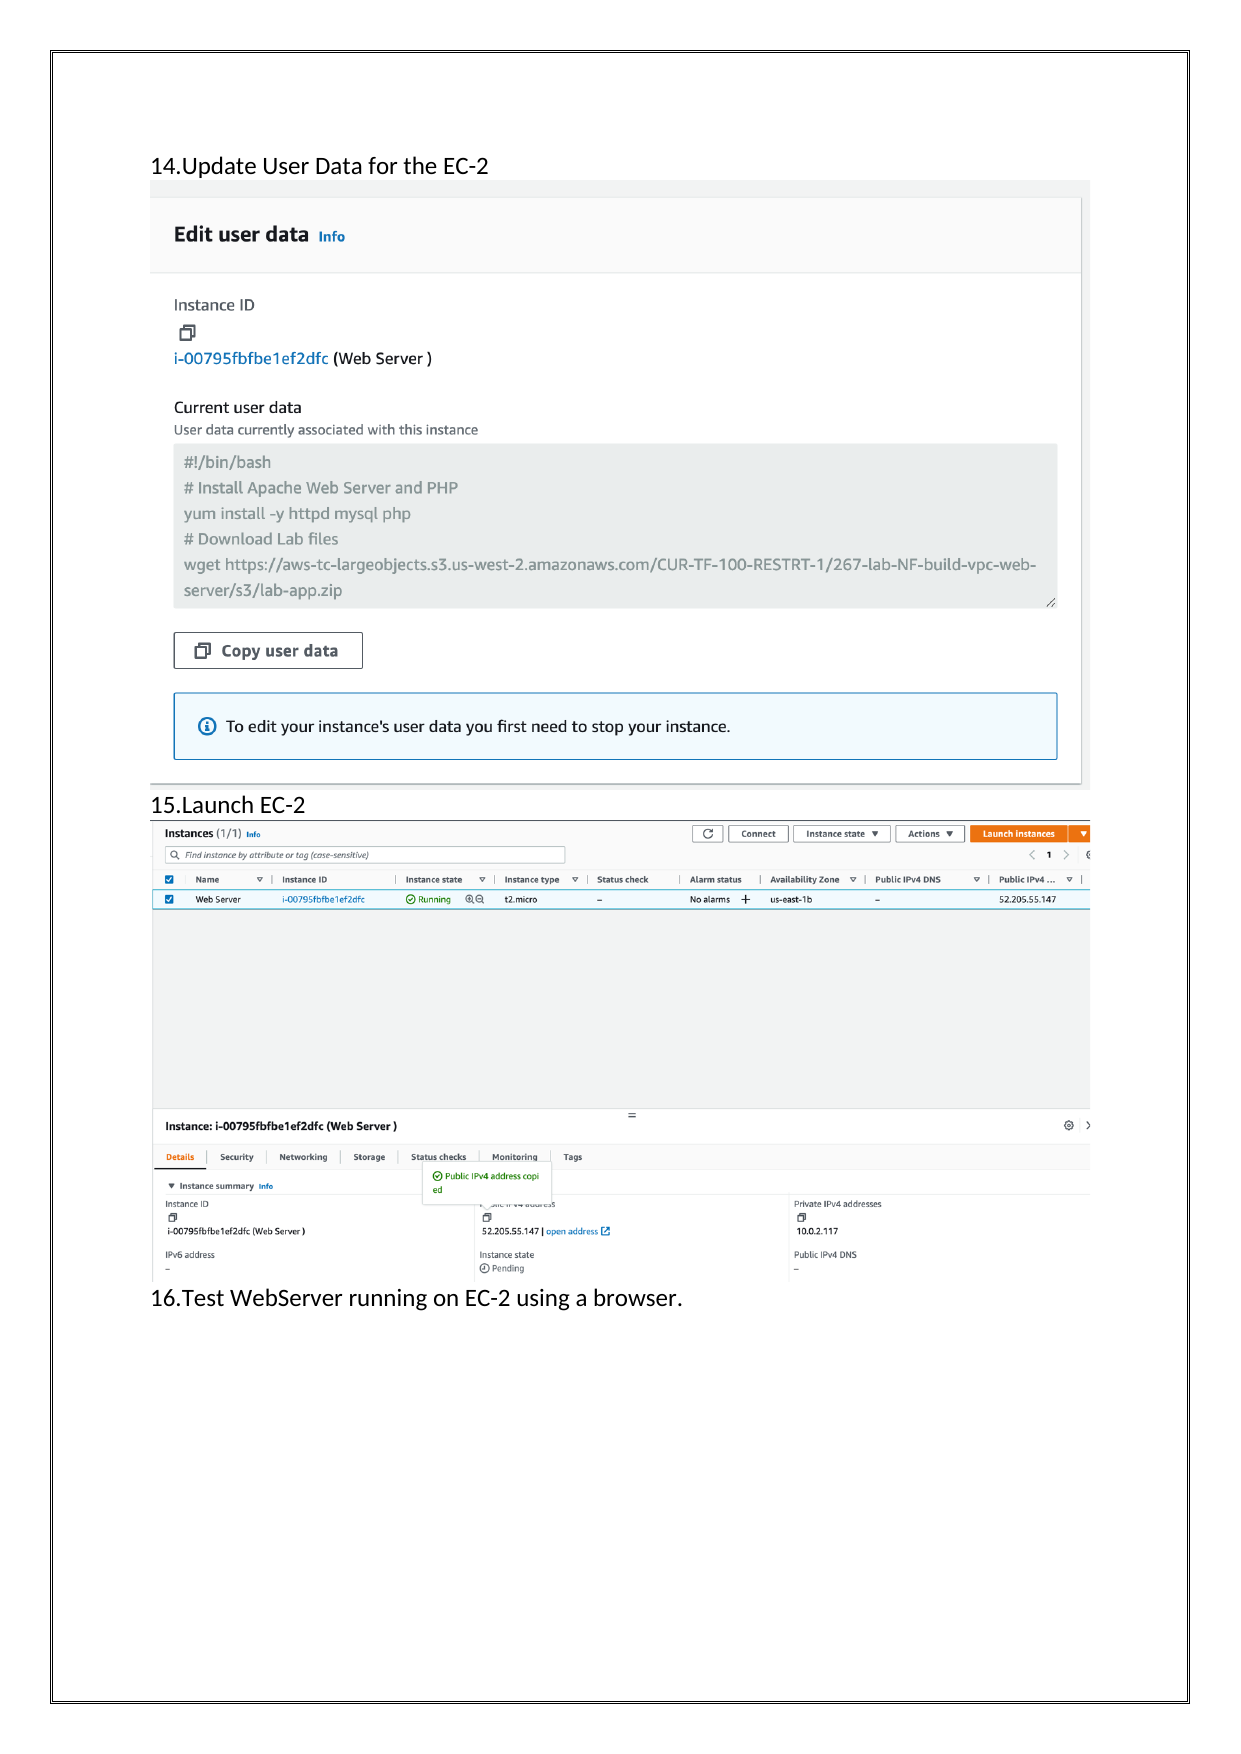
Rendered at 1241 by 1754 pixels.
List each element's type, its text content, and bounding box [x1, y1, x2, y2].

picture [150, 180, 1091, 790]
picture [150, 820, 1091, 1282]
text 15.Launch EC-2 [150, 790, 1090, 820]
text 14.Update User Data for the EC-2 [150, 150, 1090, 180]
text 16.Test WebServer running on EC-2 using a browser. [150, 1282, 1090, 1313]
